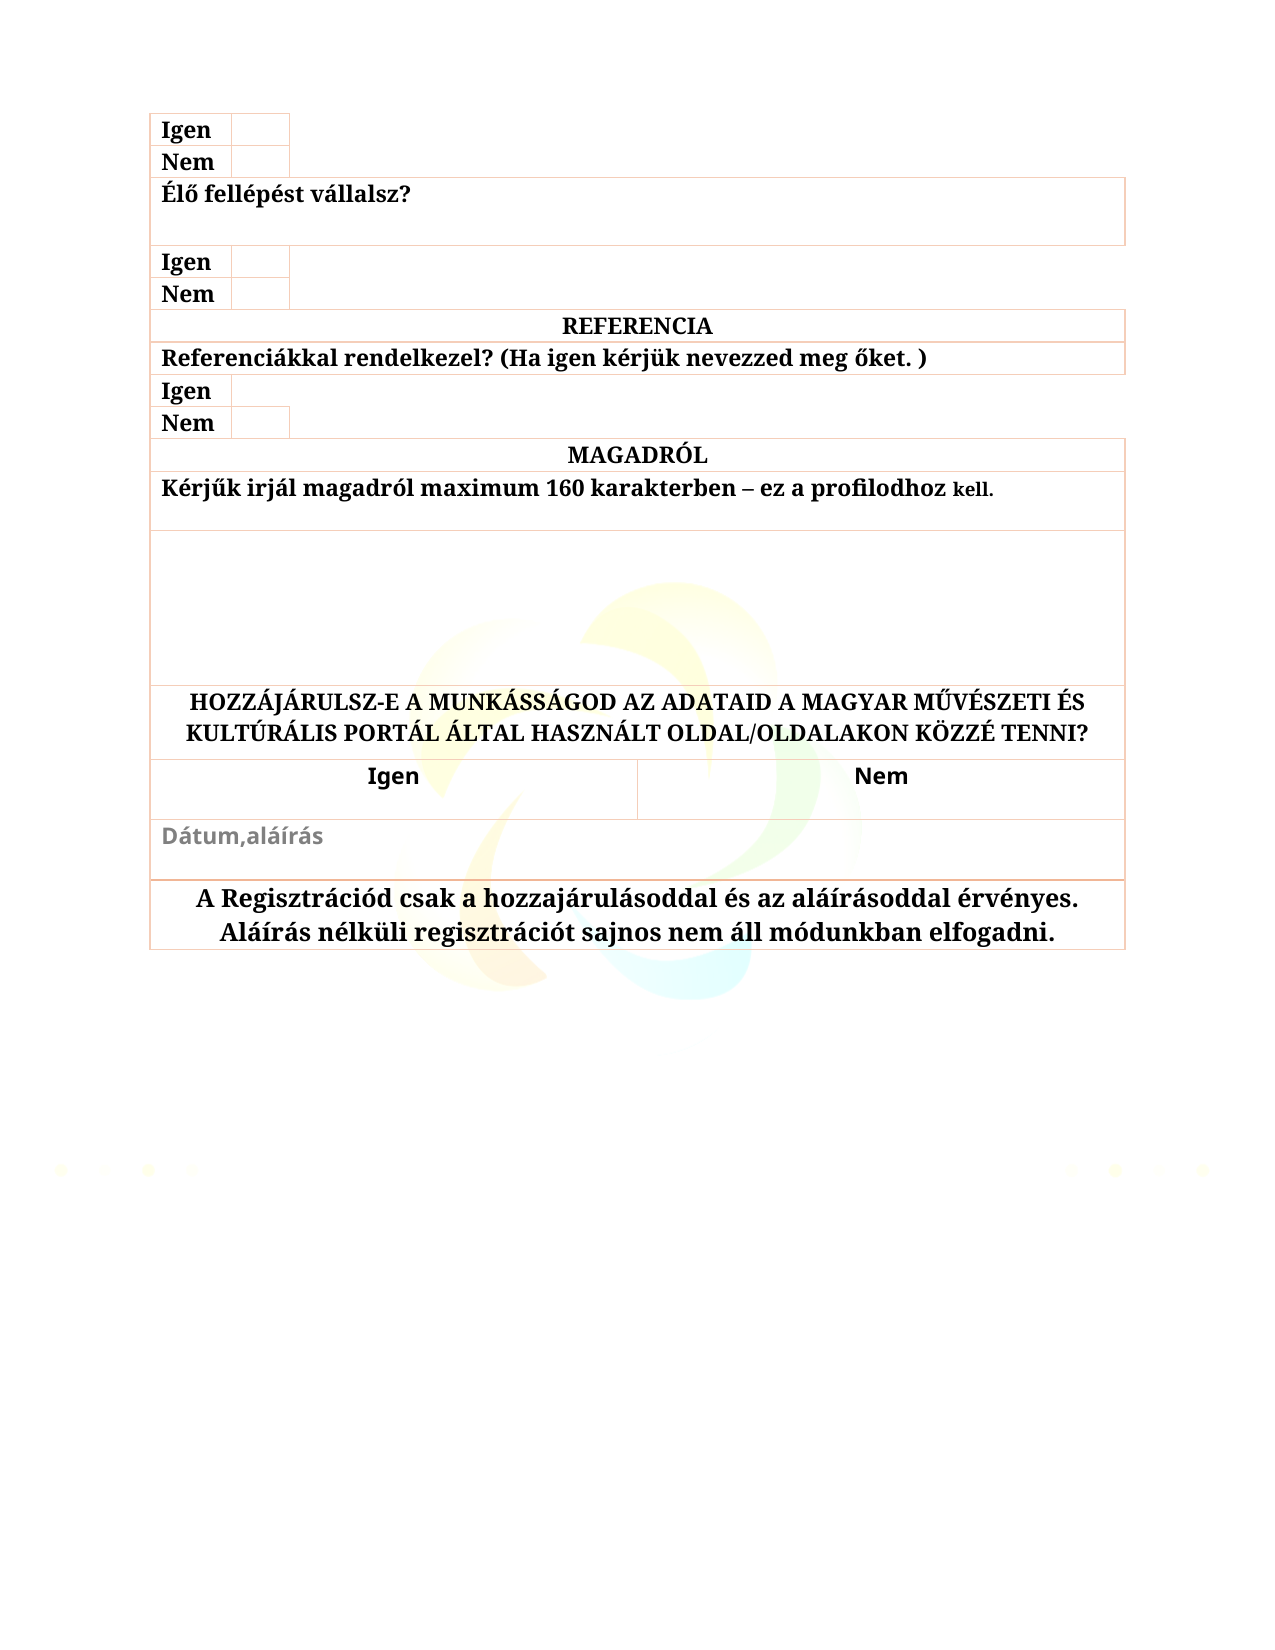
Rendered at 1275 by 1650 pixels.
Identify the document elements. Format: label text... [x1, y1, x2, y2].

table_cell [232, 278, 289, 309]
table_cell [232, 407, 289, 438]
table_cell Kérjűk irjál magadról maximum 160 karakterben – ez a profilodhoz kell. [151, 472, 1124, 530]
table_cell Referenciákkal rendelkezel? (Ha igen kérjük nevezzed meg őket. ) [151, 343, 1124, 374]
table_cell Nem [151, 407, 231, 438]
table_cell [232, 146, 289, 177]
table_cell Referencia [151, 310, 1124, 341]
table_cell Magadról [151, 439, 1124, 471]
table_cell Nem [638, 760, 1124, 819]
table_cell [232, 246, 289, 277]
table_cell Nem [151, 146, 231, 177]
table_cell Igen [151, 375, 231, 406]
table_cell [151, 531, 1124, 685]
table_cell Igen [151, 114, 231, 145]
table_cell [232, 114, 289, 145]
table_cell Hozzájárulsz-e a munkásságod az adataid a Magyar művészeti és kultúrális portál által használt oldal/oldalakon közzé tenni? [151, 686, 1124, 759]
table_cell Dátum,aláírás [151, 820, 1124, 879]
table_cell Élő fellépést vállalsz? [151, 178, 1124, 244]
table_cell Igen [151, 246, 231, 277]
table_cell Igen [151, 760, 637, 819]
table_cell A Regisztrációd csak a hozzajárulásoddal és az aláírásoddal érvényes. Aláírás nélküli regisztrációt sajnos nem áll módunkban elfogadni. [151, 881, 1124, 949]
table_cell Nem [151, 278, 231, 309]
